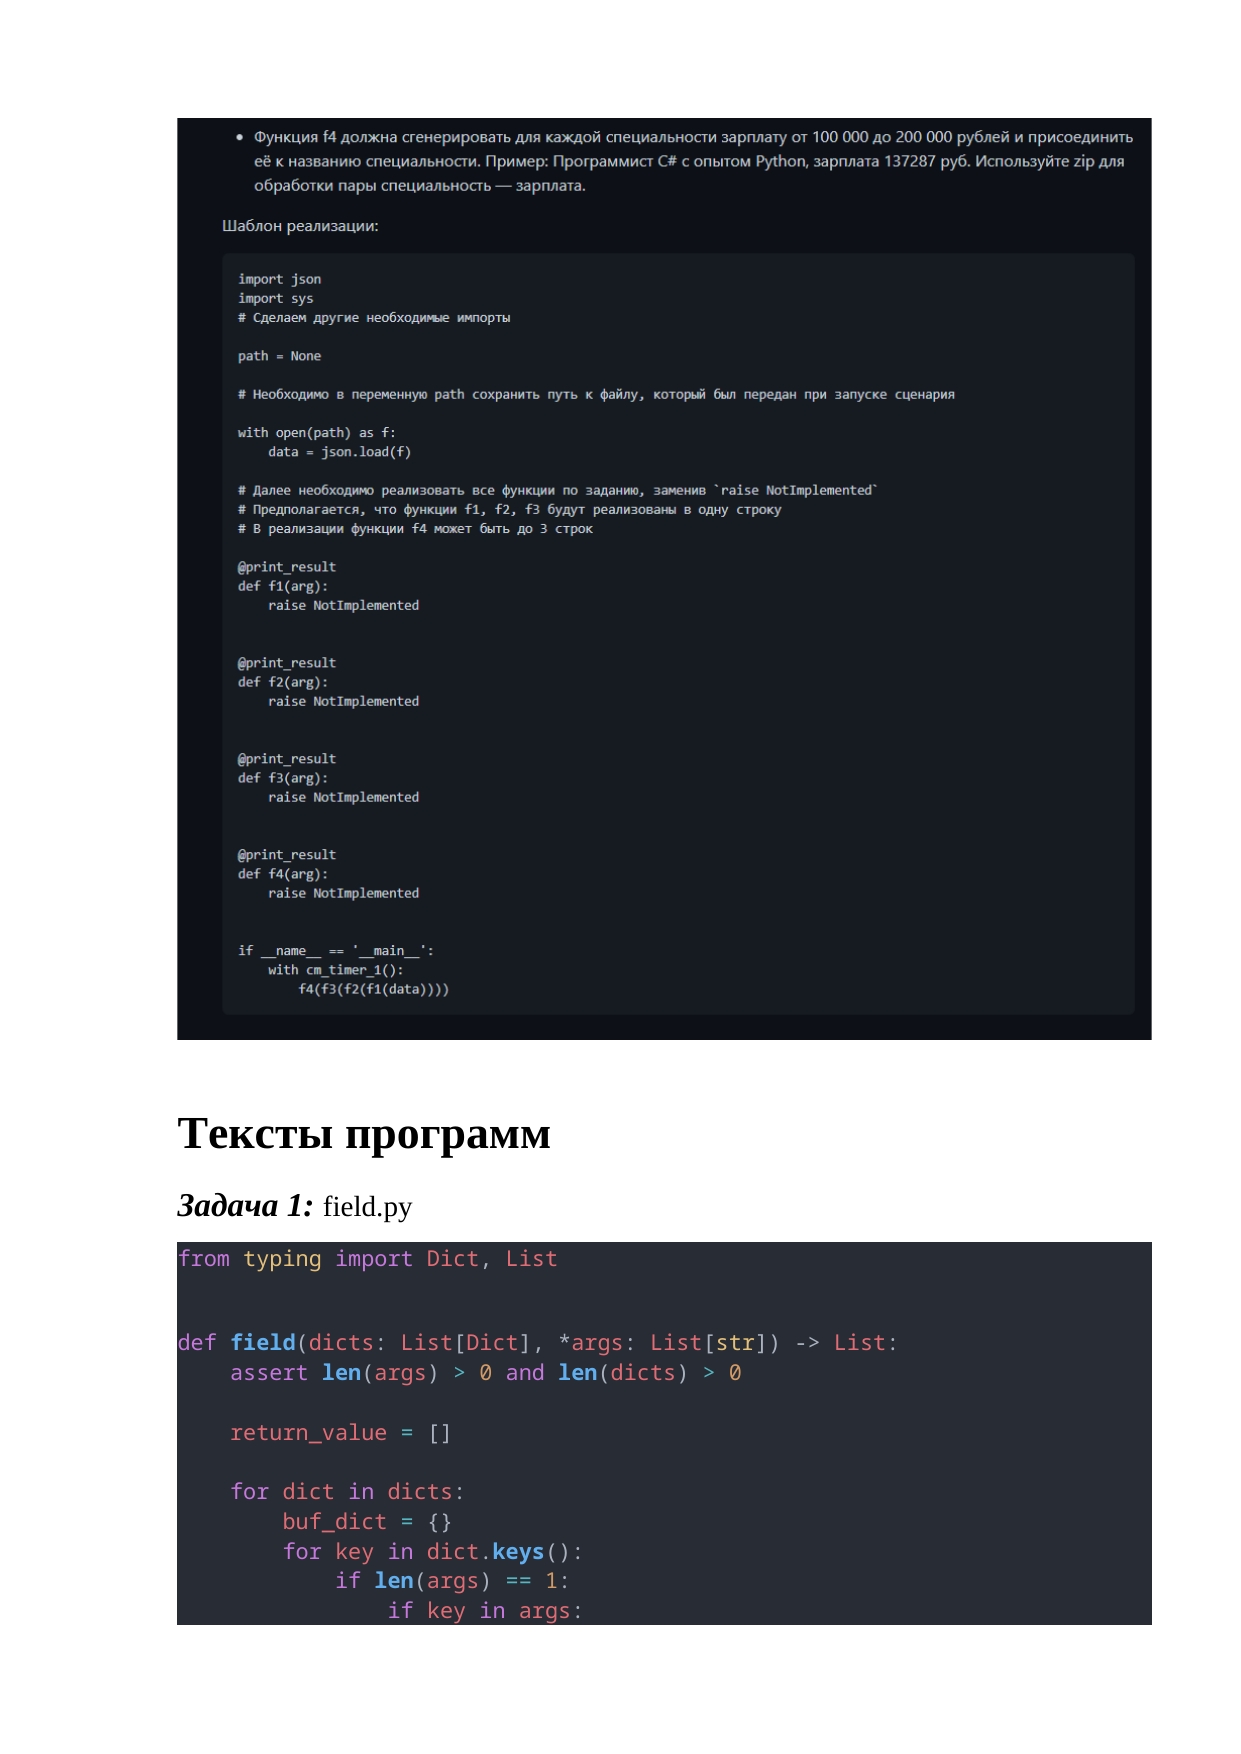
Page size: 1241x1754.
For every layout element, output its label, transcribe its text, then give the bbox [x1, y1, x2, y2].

text if len(args) == 1: [177, 1565, 1152, 1595]
subtitle Тексты программ [177, 1106, 1152, 1159]
text Задача 1: field.py [177, 1185, 1152, 1223]
text for key in dict.keys(): [177, 1536, 1152, 1565]
text def field(dicts: List[Dict], *args: List[str]) -> List: [177, 1327, 1152, 1357]
picture [177, 118, 1152, 1040]
text from typing import Dict, List [177, 1242, 1152, 1272]
text for dict in dicts: [177, 1476, 1152, 1506]
text assert len(args) > 0 and len(dicts) > 0 [177, 1357, 1152, 1387]
text if key in args: [177, 1595, 1152, 1625]
text buf_dict = {} [177, 1506, 1152, 1536]
text return_value = [] [177, 1416, 1152, 1446]
